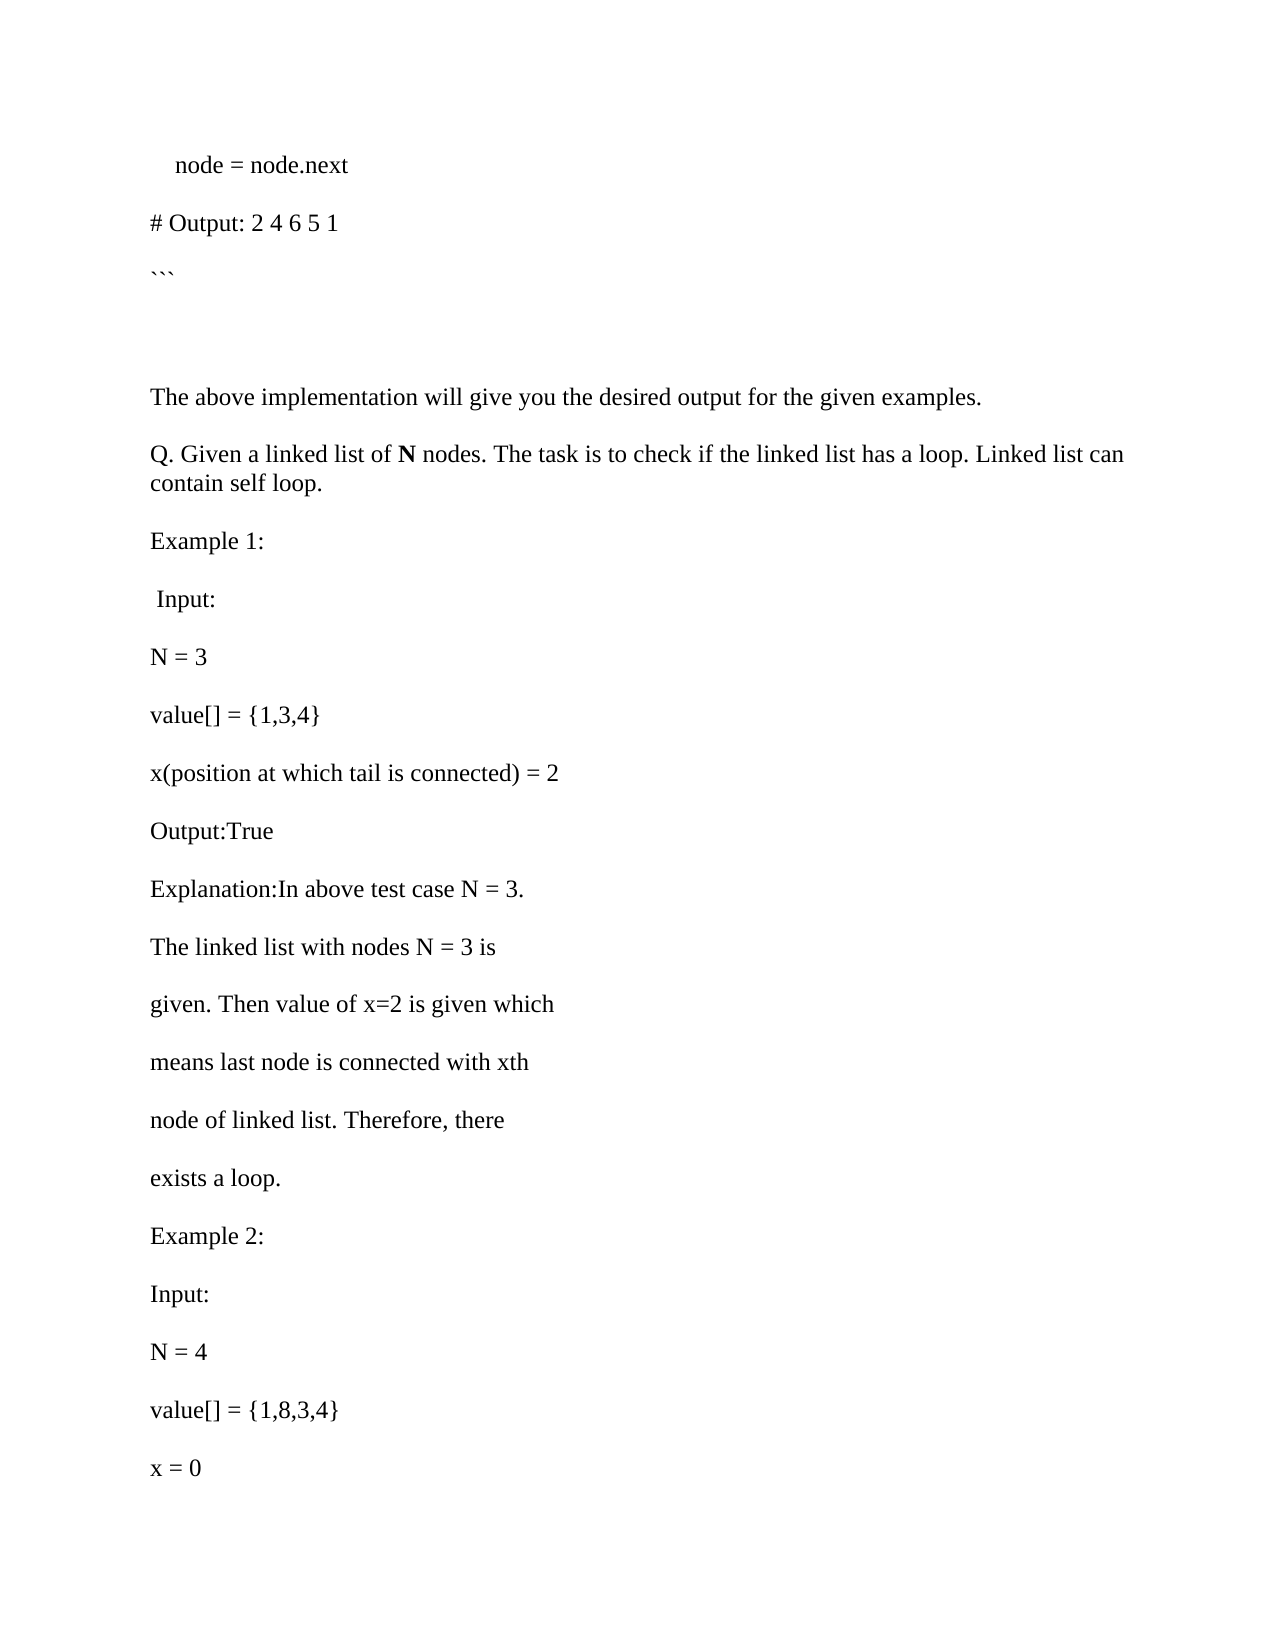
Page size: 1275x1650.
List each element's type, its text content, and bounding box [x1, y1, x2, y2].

text Example 2: [150, 1221, 1125, 1250]
text given. Then value of x=2 is given which [150, 989, 1125, 1018]
text x(position at which tail is connected) = 2 [150, 758, 1125, 787]
text Output:True [150, 816, 1125, 844]
text means last node is connected with xth [150, 1047, 1125, 1076]
text N = 3 [150, 642, 1125, 671]
text Q. Given a linked list of N nodes. The task is to check if the linked list has a loop. Linked list can contain self loop. [150, 439, 1125, 497]
text # Output: 2 4 6 5 1 [150, 208, 1125, 237]
text The linked list with nodes N = 3 is [150, 932, 1125, 960]
text ``` [150, 266, 1125, 294]
text Example 1: [150, 526, 1125, 555]
text node of linked list. Therefore, there [150, 1105, 1125, 1134]
text Explanation:In above test case N = 3. [150, 874, 1125, 902]
text x = 0 [150, 1453, 1125, 1482]
text node = node.next [150, 150, 1125, 179]
text value[] = {1,8,3,4} [150, 1395, 1125, 1424]
text exists a loop. [150, 1163, 1125, 1192]
text N = 4 [150, 1337, 1125, 1366]
text Input: [150, 584, 1125, 613]
text The above implementation will give you the desired output for the given examples. [150, 382, 1125, 410]
text value[] = {1,3,4} [150, 700, 1125, 729]
text Input: [150, 1279, 1125, 1308]
